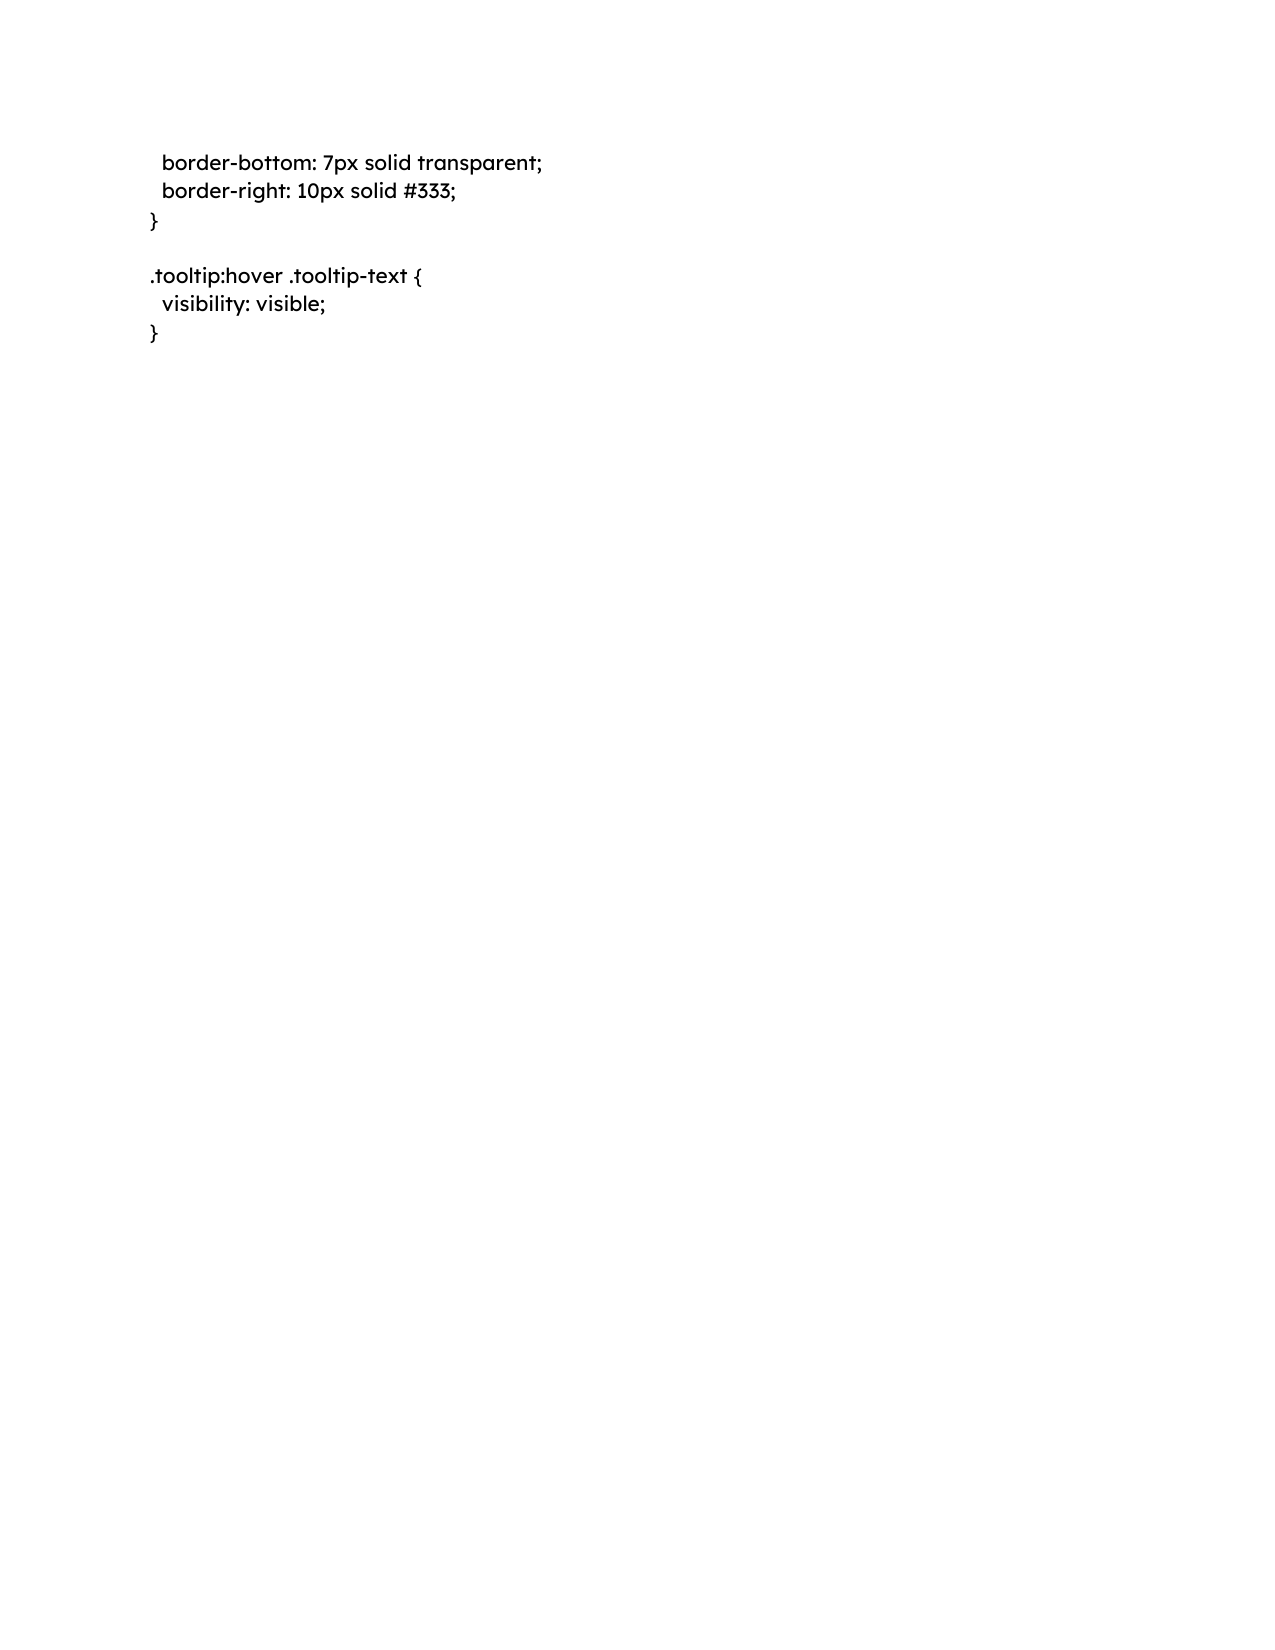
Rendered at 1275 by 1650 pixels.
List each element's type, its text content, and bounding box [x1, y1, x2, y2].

text visibility: visible; [150, 291, 1125, 317]
text } [150, 206, 1125, 232]
text } [150, 319, 1125, 345]
text border-bottom: 7px solid transparent; [150, 150, 1125, 176]
text .tooltip:hover .tooltip-text { [150, 262, 1125, 288]
text border-right: 10px solid #333; [150, 178, 1125, 204]
